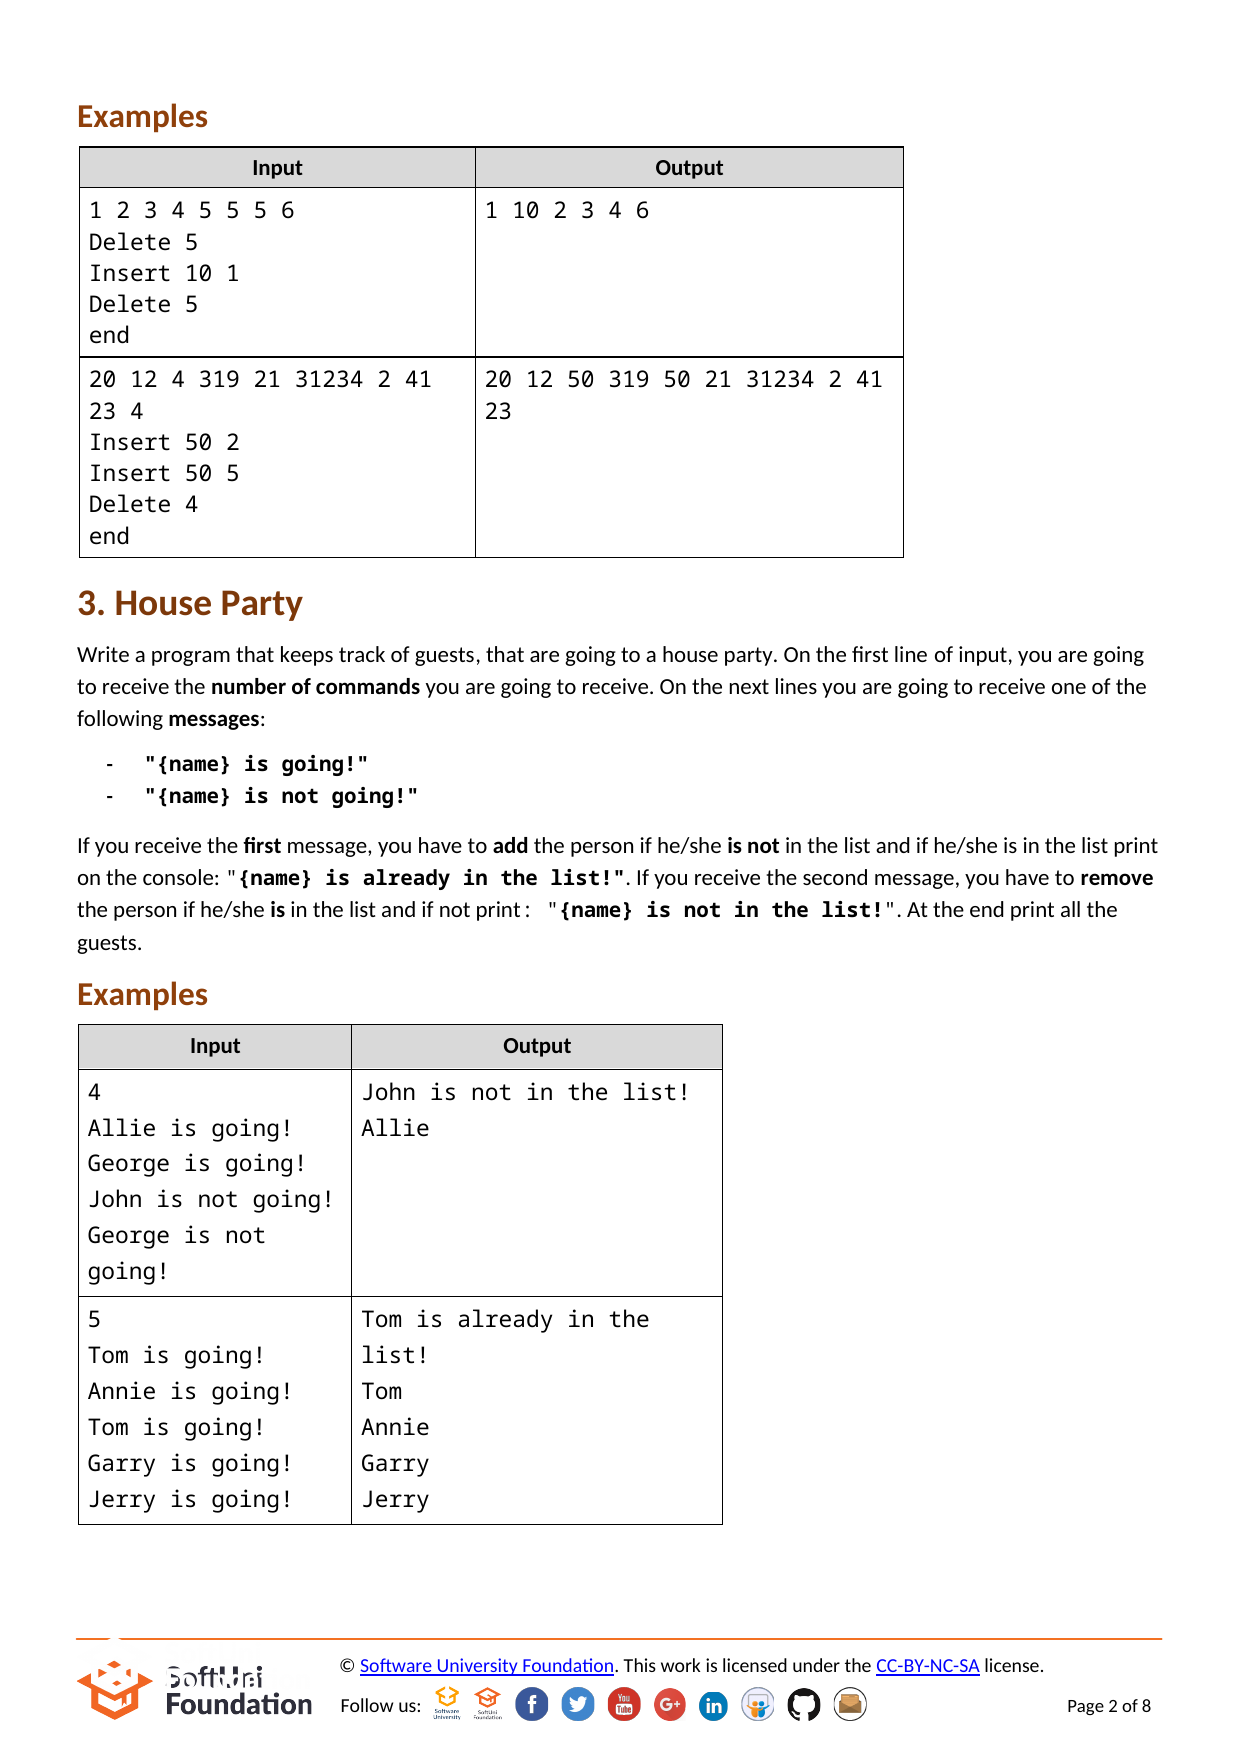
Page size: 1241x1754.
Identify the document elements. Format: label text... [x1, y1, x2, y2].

picture [720, 1712, 728, 1721]
picture [699, 1712, 707, 1721]
table_cell 4 Allie is going! George is going! John is not going! George is not going! [79, 1070, 351, 1296]
table_cell 5 Tom is going! Annie is going! Tom is going! Garry is going! Jerry is going! [79, 1297, 351, 1524]
picture [741, 1687, 774, 1721]
picture [473, 1687, 502, 1721]
table_header Output [352, 1025, 722, 1068]
subtitle Examples [77, 973, 1163, 1013]
subtitle Examples [77, 95, 1163, 136]
picture [722, 1692, 728, 1700]
picture [607, 1687, 641, 1721]
picture [833, 1687, 867, 1721]
table_cell 20 12 4 319 21 31234 2 41 23 4 Insert 50 2 Insert 50 5 Delete 4 end [80, 358, 475, 557]
list "{name} is going!" [106, 749, 1163, 777]
table_cell John is not in the list! Allie [352, 1070, 722, 1296]
table_header Input [79, 1025, 351, 1068]
picture [712, 1703, 721, 1712]
text If you receive the first message, you have to add the person if he/she is not in the list and if he/she is in the list print on the console: "{name} is already in the list!". If you receive the second message, you have to remove the person if he/she is in the list and if not print: "{name} is not in the list!". At the end print all the guests. [77, 831, 1163, 956]
picture [515, 1687, 549, 1721]
table_cell Tom is already in the list! Tom Annie Garry Jerry [352, 1297, 722, 1524]
picture [76, 1636, 312, 1720]
table_cell 1 2 3 4 5 5 5 6 Delete 5 Insert 10 1 Delete 5 end [80, 188, 475, 356]
picture [561, 1687, 595, 1721]
table_cell 1 10 2 3 4 6 [476, 188, 903, 356]
list "{name} is not going!" [106, 781, 1163, 810]
subtitle House Party [77, 579, 1163, 624]
picture [787, 1688, 821, 1721]
table_header Input [80, 148, 475, 187]
table_cell 20 12 50 319 50 21 31234 2 41 23 [476, 358, 903, 557]
text Write a program that keeps track of guests, that are going to a house party. On the first line of input, you are going to receive the number of commands you are going to receive. On the next lines you are going to receive one of the following messages: [77, 640, 1163, 732]
table_header Output [476, 148, 903, 187]
picture [699, 1692, 705, 1700]
picture [433, 1686, 461, 1721]
picture [654, 1688, 686, 1721]
